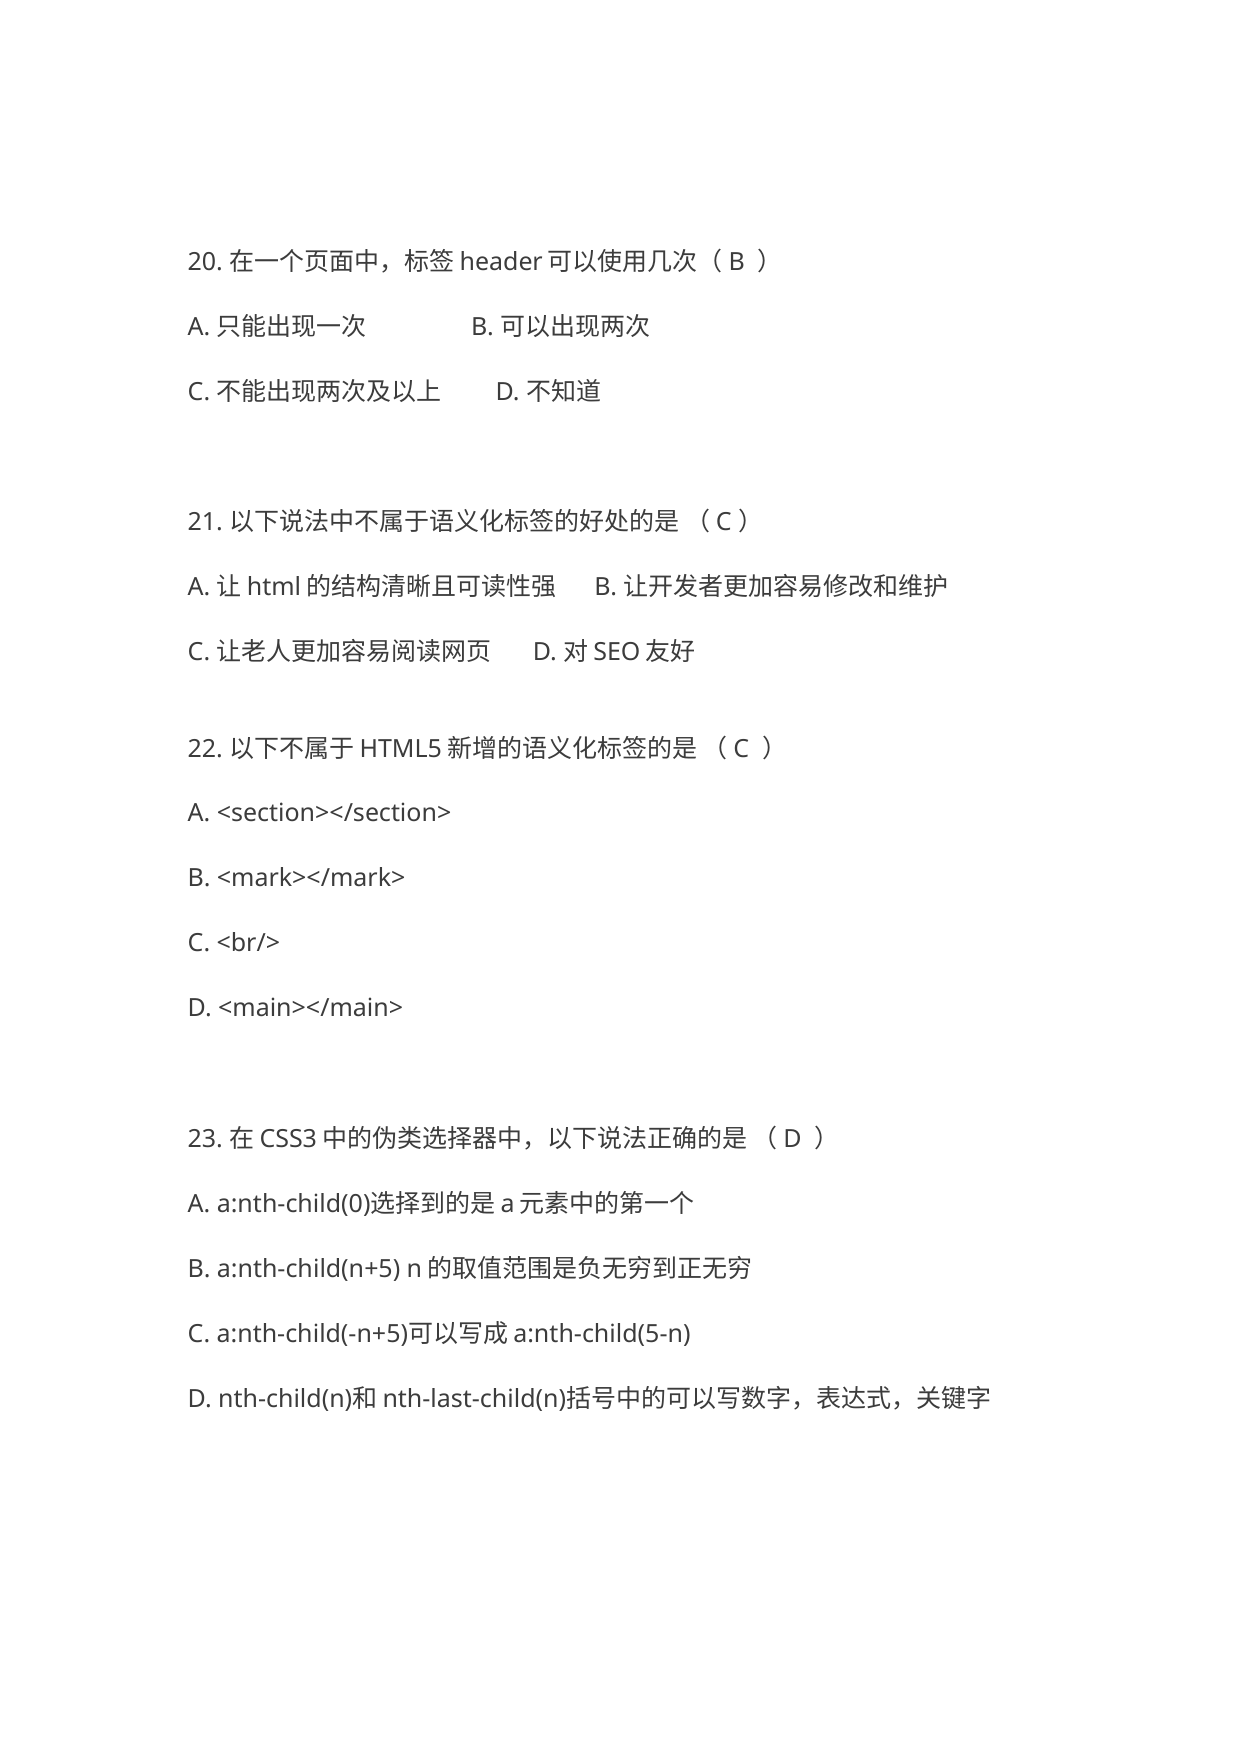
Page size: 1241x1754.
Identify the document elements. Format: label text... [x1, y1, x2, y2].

list A. 只能出现一次 B. 可以出现两次 [187, 292, 1053, 357]
list C. 不能出现两次及以上 D. 不知道 [187, 357, 1053, 422]
list 在一个页面中，标签header可以使用几次（ B ） [187, 227, 1053, 292]
list A. <section></section> [187, 779, 1053, 844]
list D. nth-child(n)和nth-last-child(n)括号中的可以写数字，表达式，关键字 [187, 1364, 1053, 1429]
list B. <mark></mark> [187, 844, 1053, 909]
list 在CSS3中的伪类选择器中，以下说法正确的是 （ D ） [187, 1104, 1053, 1169]
list 以下说法中不属于语义化标签的好处的是 （ C ） [187, 487, 1053, 552]
list B. a:nth-child(n+5) n的取值范围是负无穷到正无穷 [187, 1234, 1053, 1299]
list A. 让html的结构清晰且可读性强 B. 让开发者更加容易修改和维护 [187, 552, 1053, 617]
list A. a:nth-child(0)选择到的是a元素中的第一个 [187, 1169, 1053, 1234]
list C. a:nth-child(-n+5)可以写成a:nth-child(5-n) [187, 1299, 1053, 1364]
list C. 让老人更加容易阅读网页 D. 对SEO友好 [187, 617, 1053, 682]
list 以下不属于HTML5新增的语义化标签的是 （ C ） [187, 714, 1053, 779]
list C. <br/> [187, 909, 1053, 974]
list D. <main></main> [187, 974, 1053, 1039]
